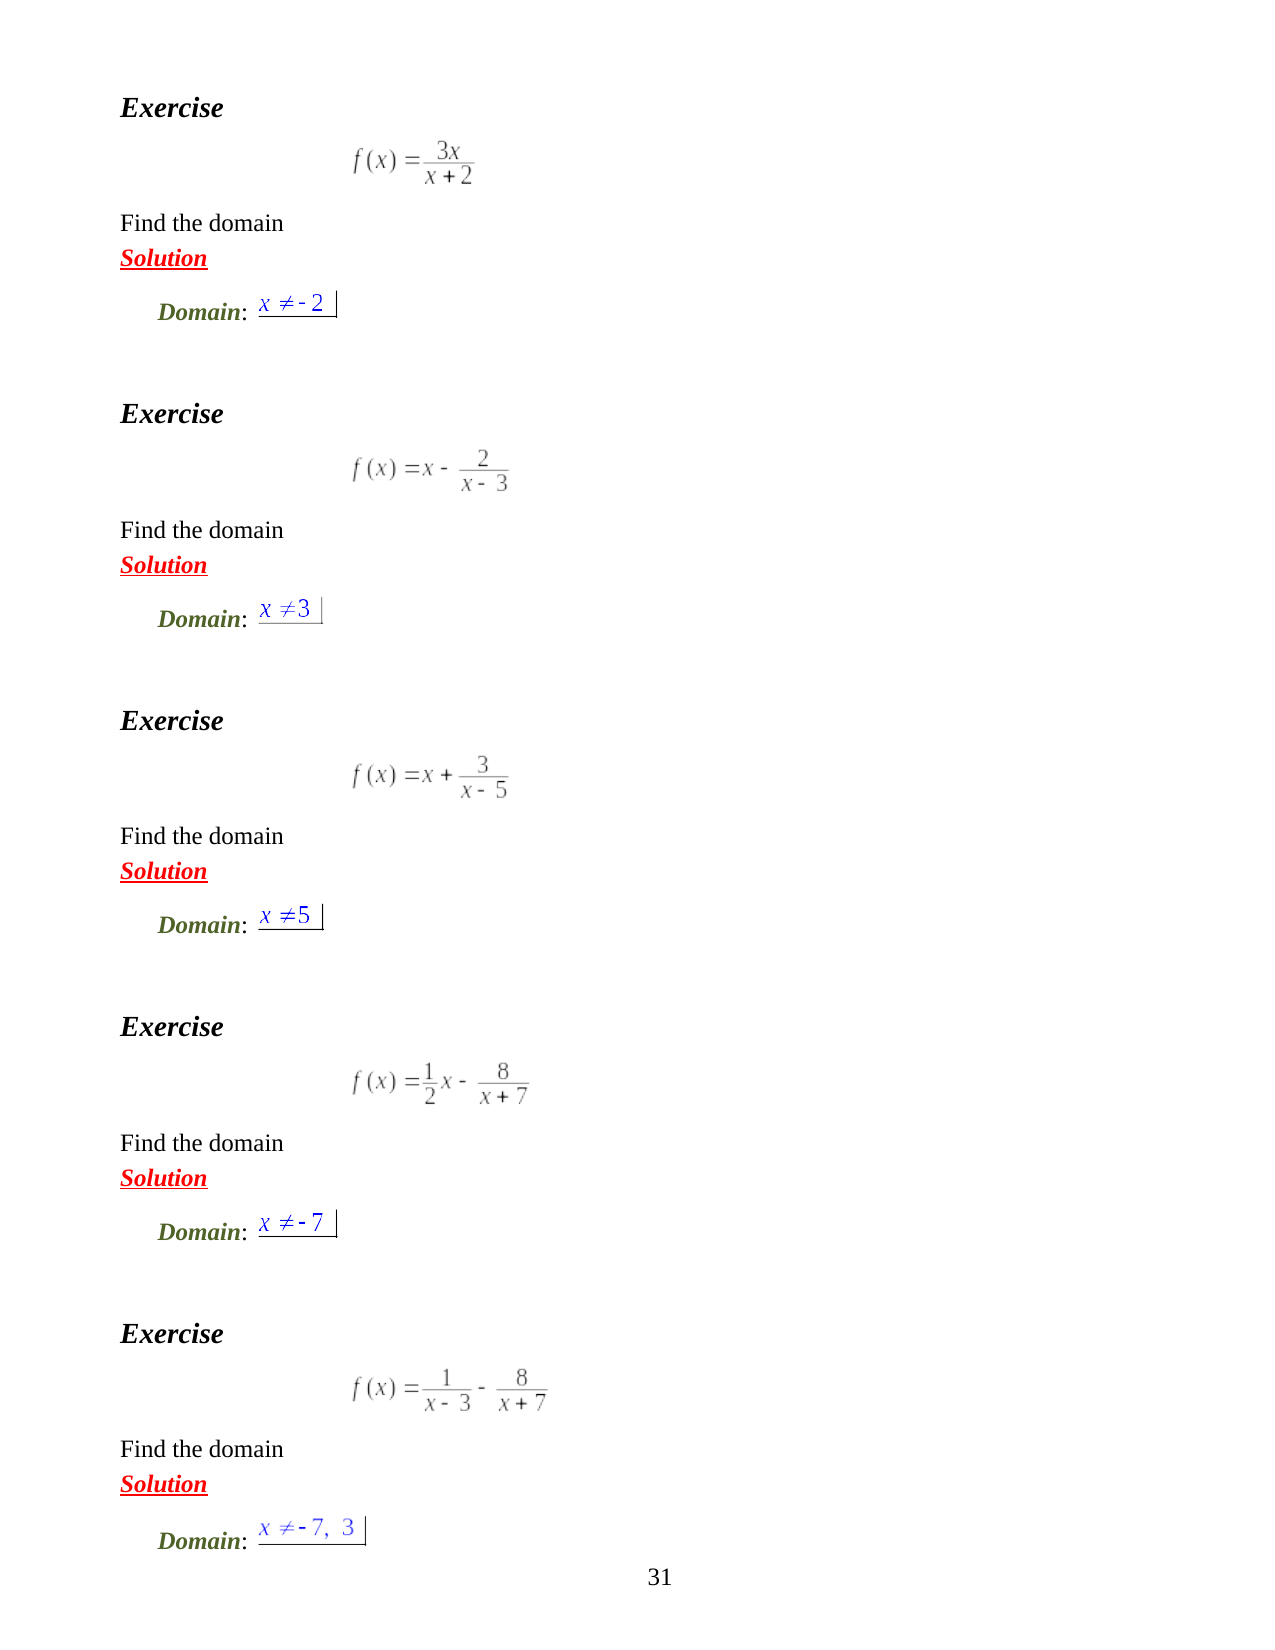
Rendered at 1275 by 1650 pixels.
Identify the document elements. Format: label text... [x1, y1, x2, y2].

text Find the domain [120, 442, 1200, 543]
text Domain: [157, 1204, 1200, 1246]
text Find the domain [120, 136, 1200, 237]
text Exercise [120, 703, 1200, 736]
text Exercise [120, 90, 1200, 123]
text Find the domain [120, 1055, 1200, 1156]
text Solution [120, 856, 1200, 885]
text Exercise [120, 1316, 1200, 1349]
text Solution [120, 243, 1200, 272]
text Solution [120, 1163, 1200, 1191]
text Exercise [120, 1009, 1200, 1043]
text Domain: [157, 591, 1200, 633]
text Domain: [157, 897, 1200, 939]
text Domain: [157, 284, 1200, 326]
text Solution [120, 1469, 1200, 1498]
text Domain: [157, 1510, 1200, 1555]
text Find the domain [120, 749, 1200, 850]
text Exercise [120, 396, 1200, 430]
text Solution [120, 550, 1200, 578]
text Find the domain [120, 1362, 1200, 1463]
